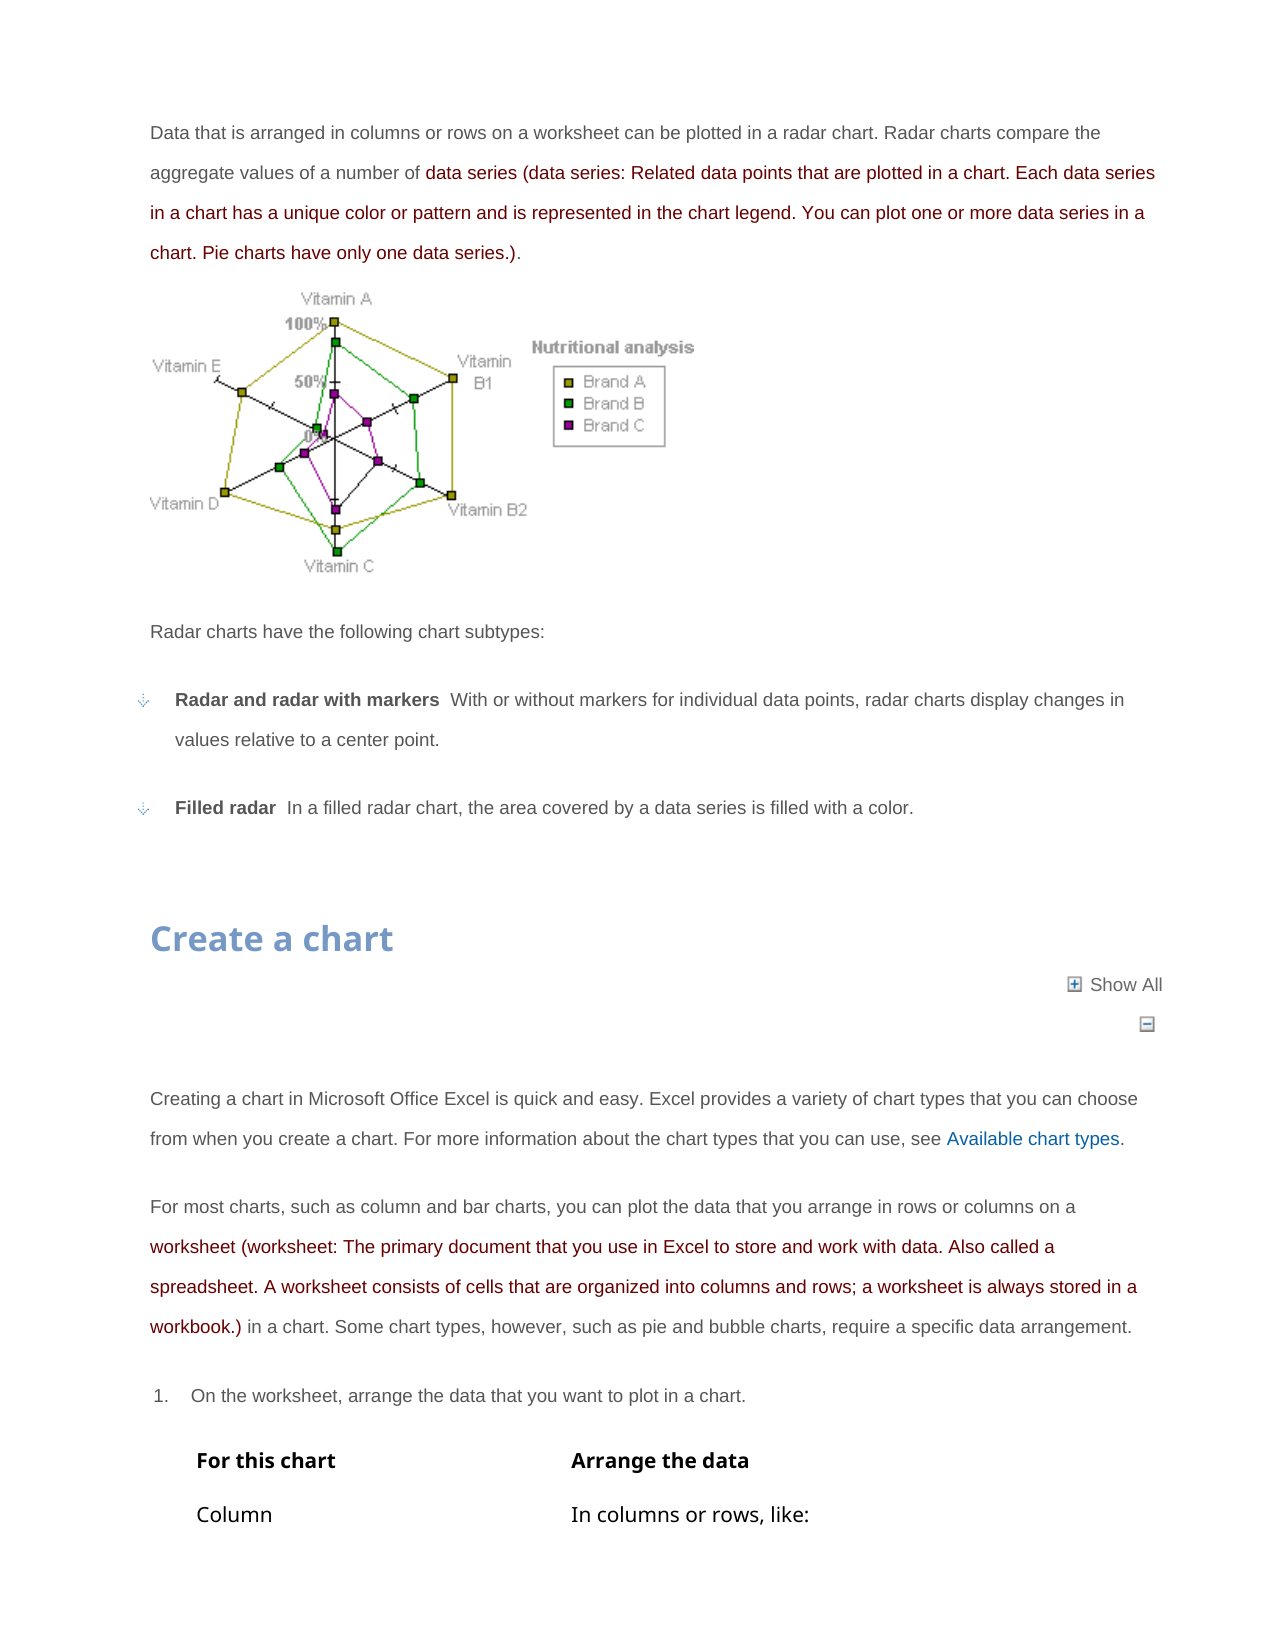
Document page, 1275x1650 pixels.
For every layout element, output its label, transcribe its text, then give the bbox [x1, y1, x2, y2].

picture [138, 689, 149, 707]
list Filled radar In a filled radar chart, the area covered by a data series is filled with a color. [137, 778, 1137, 818]
table_header Arrange the data [553, 1434, 984, 1487]
text Create a chart [150, 915, 1162, 962]
text For most charts, such as column and bar charts, you can plot the data that you arrange in rows or columns on a worksheet (worksheet: The primary document that you use in Excel to store and work with data. Also called a spreadsheet. A worksheet consists of cells that are organized into columns and rows; a worksheet is always stored in a workbook.) in a chart. Some chart types, however, such as pie and bubble charts, require a specific data arrangement. [150, 1178, 1162, 1338]
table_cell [553, 1488, 984, 1541]
picture [138, 798, 149, 815]
text Data that is arranged in columns or rows on a worksheet can be plotted in a radar chart. Radar charts compare the aggregate values of a number of data series (data series: Related data points that are plotted in a chart. Each data series in a chart has a unique color or pattern and is represented in the chart legend. You can plot one or more data series in a chart. Pie charts have only one data series.). [150, 103, 1162, 263]
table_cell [178, 1488, 552, 1541]
text Hide All [150, 1002, 1162, 1042]
table_header For this chart [178, 1434, 552, 1487]
list On the worksheet, arrange the data that you want to plot in a chart. [153, 1366, 1122, 1406]
list Radar and radar with markers With or without markers for individual data points, radar charts display changes in values relative to a center point. [137, 670, 1137, 750]
picture [1060, 975, 1090, 992]
text Radar charts have the following chart subtypes: [150, 602, 1162, 642]
picture [150, 291, 694, 574]
text Creating a chart in Microsoft Office Excel is quick and easy. Excel provides a variety of chart types that you can choose from when you create a chart. For more information about the chart types that you can use, see Available chart types. [150, 1070, 1162, 1150]
text Show All [150, 962, 1162, 1002]
picture [1132, 1015, 1163, 1032]
